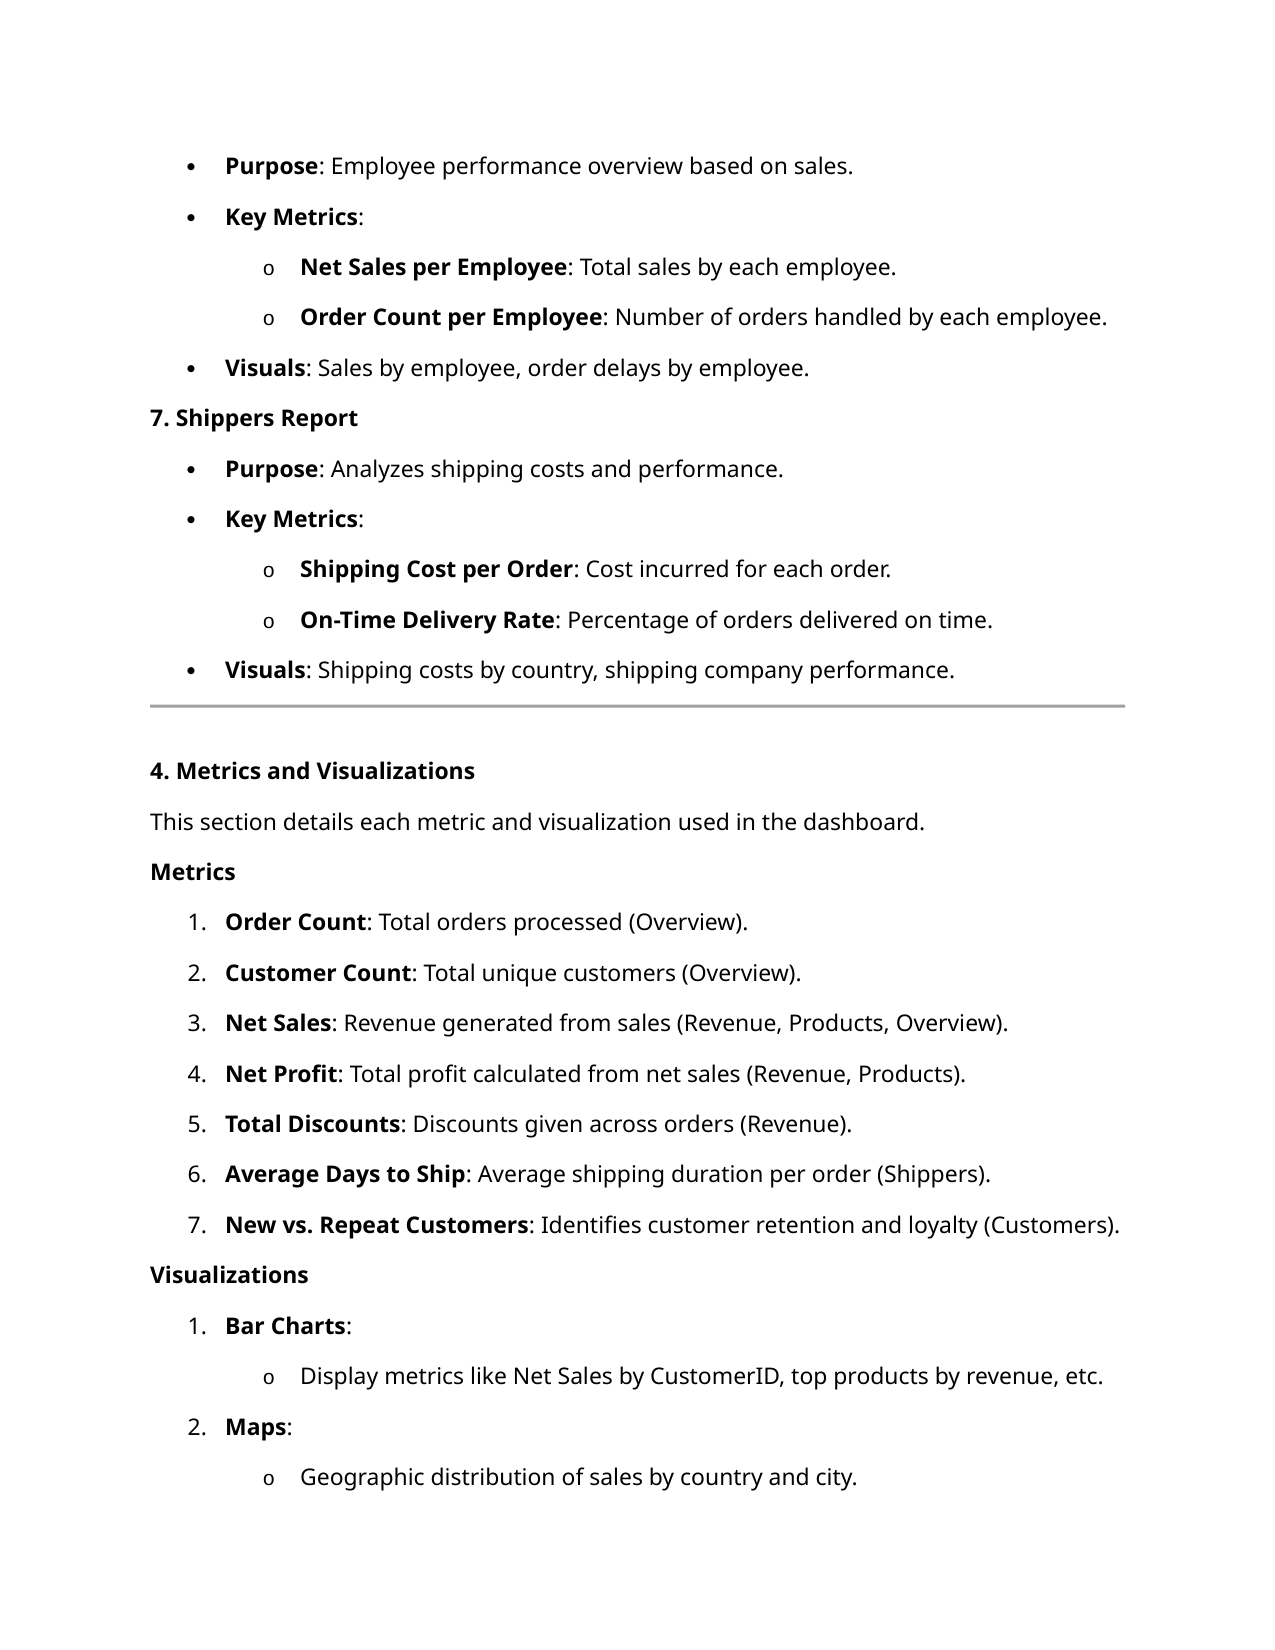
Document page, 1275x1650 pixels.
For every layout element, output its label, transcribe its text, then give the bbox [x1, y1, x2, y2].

list Net Sales per Employee: Total sales by each employee. [262, 251, 1125, 282]
list New vs. Repeat Customers: Identifies customer retention and loyalty (Customers). [187, 1209, 1125, 1240]
list Purpose: Analyzes shipping costs and performance. [187, 452, 1125, 484]
list Maps: [187, 1410, 1125, 1442]
list Order Count per Employee: Number of orders handled by each employee. [262, 301, 1125, 332]
text Visualizations [150, 1259, 1125, 1290]
text Metrics [150, 856, 1125, 887]
list Purpose: Employee performance overview based on sales. [187, 150, 1125, 181]
list Key Metrics: [187, 200, 1125, 232]
list Total Discounts: Discounts given across orders (Revenue). [187, 1108, 1125, 1139]
list Order Count: Total orders processed (Overview). [187, 906, 1125, 937]
text 7. Shippers Report [150, 402, 1125, 433]
list Geographic distribution of sales by country and city. [262, 1461, 1125, 1492]
list Key Metrics: [187, 503, 1125, 534]
list On-Time Delivery Rate: Percentage of orders delivered on time. [262, 604, 1125, 635]
list Visuals: Shipping costs by country, shipping company performance. [187, 654, 1125, 685]
list Net Sales: Revenue generated from sales (Revenue, Products, Overview). [187, 1007, 1125, 1038]
list Customer Count: Total unique customers (Overview). [187, 957, 1125, 988]
list Display metrics like Net Sales by CustomerID, top products by revenue, etc. [262, 1360, 1125, 1391]
list Net Profit: Total profit calculated from net sales (Revenue, Products). [187, 1057, 1125, 1089]
list Shipping Cost per Order: Cost incurred for each order. [262, 553, 1125, 584]
list Average Days to Ship: Average shipping duration per order (Shippers). [187, 1158, 1125, 1189]
text This section details each metric and visualization used in the dashboard. [150, 805, 1125, 837]
text 4. Metrics and Visualizations [150, 755, 1125, 786]
list Bar Charts: [187, 1309, 1125, 1341]
list Visuals: Sales by employee, order delays by employee. [187, 352, 1125, 383]
